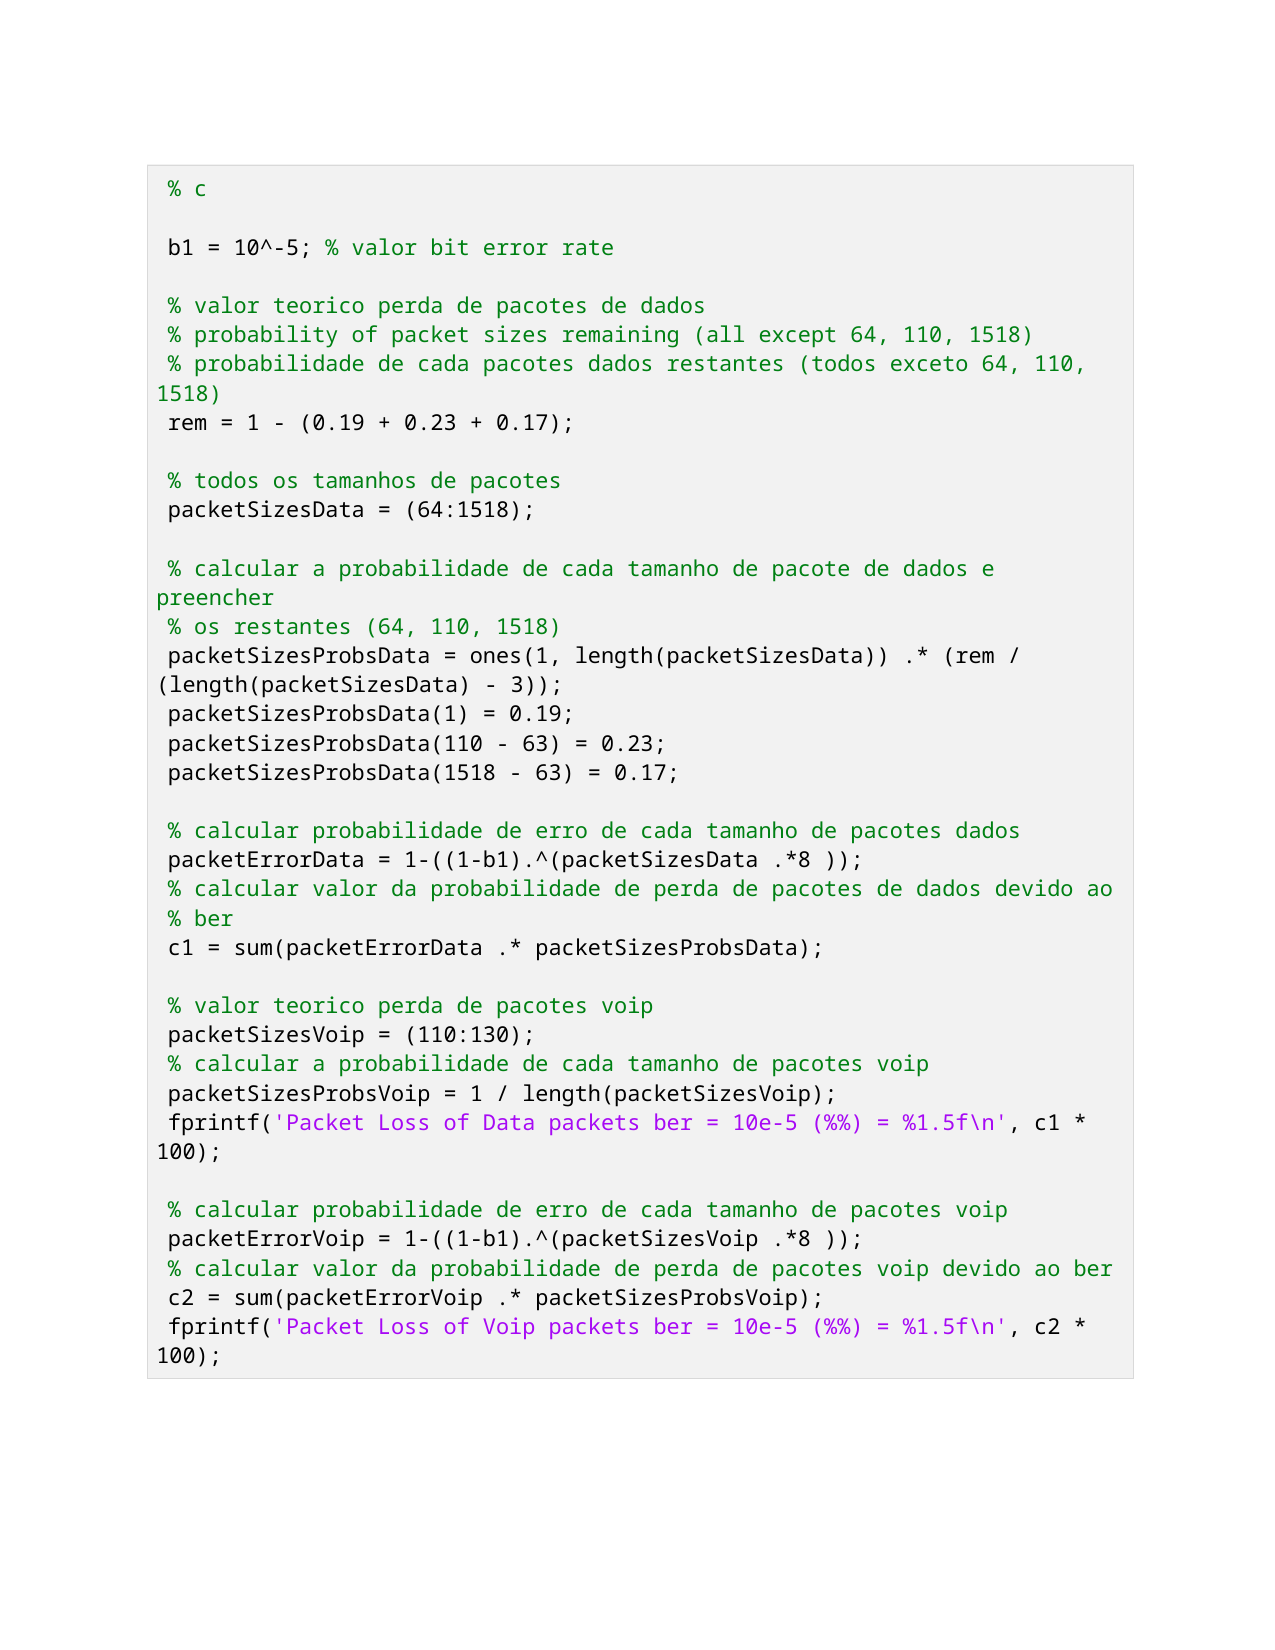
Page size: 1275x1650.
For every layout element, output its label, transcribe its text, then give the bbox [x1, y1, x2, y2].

text % c [148, 166, 1133, 194]
text b1 = 10^-5; % valor bit error rate [148, 223, 1133, 252]
text % probability of packet sizes remaining (all except 64, 110, 1518) [148, 310, 1133, 339]
text packetSizesProbsData(1518 - 63) = 0.17; [148, 748, 1133, 777]
text % valor teorico perda de pacotes voip [148, 981, 1133, 1010]
text fprintf('Packet Loss of Data packets ber = 10e-5 (%%) = %1.5f\n', c1 * 100); [148, 1098, 1133, 1156]
text % probabilidade de cada pacotes dados restantes (todos exceto 64, 110, 1518) [148, 339, 1133, 398]
text % ber [148, 894, 1133, 923]
text packetSizesProbsData = ones(1, length(packetSizesData)) .* (rem / (length(packetSizesData) - 3)); [148, 631, 1133, 689]
text packetSizesVoip = (110:130); [148, 1010, 1133, 1039]
text % calcular probabilidade de erro de cada tamanho de pacotes voip [148, 1185, 1133, 1214]
text packetSizesProbsData(1) = 0.19; [148, 689, 1133, 719]
text % calcular a probabilidade de cada tamanho de pacote de dados e preencher [148, 544, 1133, 602]
text packetSizesProbsVoip = 1 / length(packetSizesVoip); [148, 1069, 1133, 1098]
text % valor teorico perda de pacotes de dados [148, 281, 1133, 310]
text % calcular probabilidade de erro de cada tamanho de pacotes dados [148, 806, 1133, 835]
text % calcular valor da probabilidade de perda de pacotes voip devido ao ber [148, 1244, 1133, 1273]
text % os restantes (64, 110, 1518) [148, 602, 1133, 631]
text packetErrorVoip = 1-((1-b1).^(packetSizesVoip .*8 )); [148, 1214, 1133, 1244]
text % calcular a probabilidade de cada tamanho de pacotes voip [148, 1039, 1133, 1069]
text c2 = sum(packetErrorVoip .* packetSizesProbsVoip); [148, 1273, 1133, 1302]
text fprintf('Packet Loss of Voip packets ber = 10e-5 (%%) = %1.5f\n', c2 * 100); [148, 1302, 1133, 1378]
text rem = 1 - (0.19 + 0.23 + 0.17); [148, 398, 1133, 427]
text % calcular valor da probabilidade de perda de pacotes de dados devido ao [148, 864, 1133, 894]
text packetSizesData = (64:1518); [148, 485, 1133, 514]
text c1 = sum(packetErrorData .* packetSizesProbsData); [148, 923, 1133, 952]
text % todos os tamanhos de pacotes [148, 456, 1133, 485]
text packetErrorData = 1-((1-b1).^(packetSizesData .*8 )); [148, 835, 1133, 864]
text packetSizesProbsData(110 - 63) = 0.23; [148, 719, 1133, 748]
